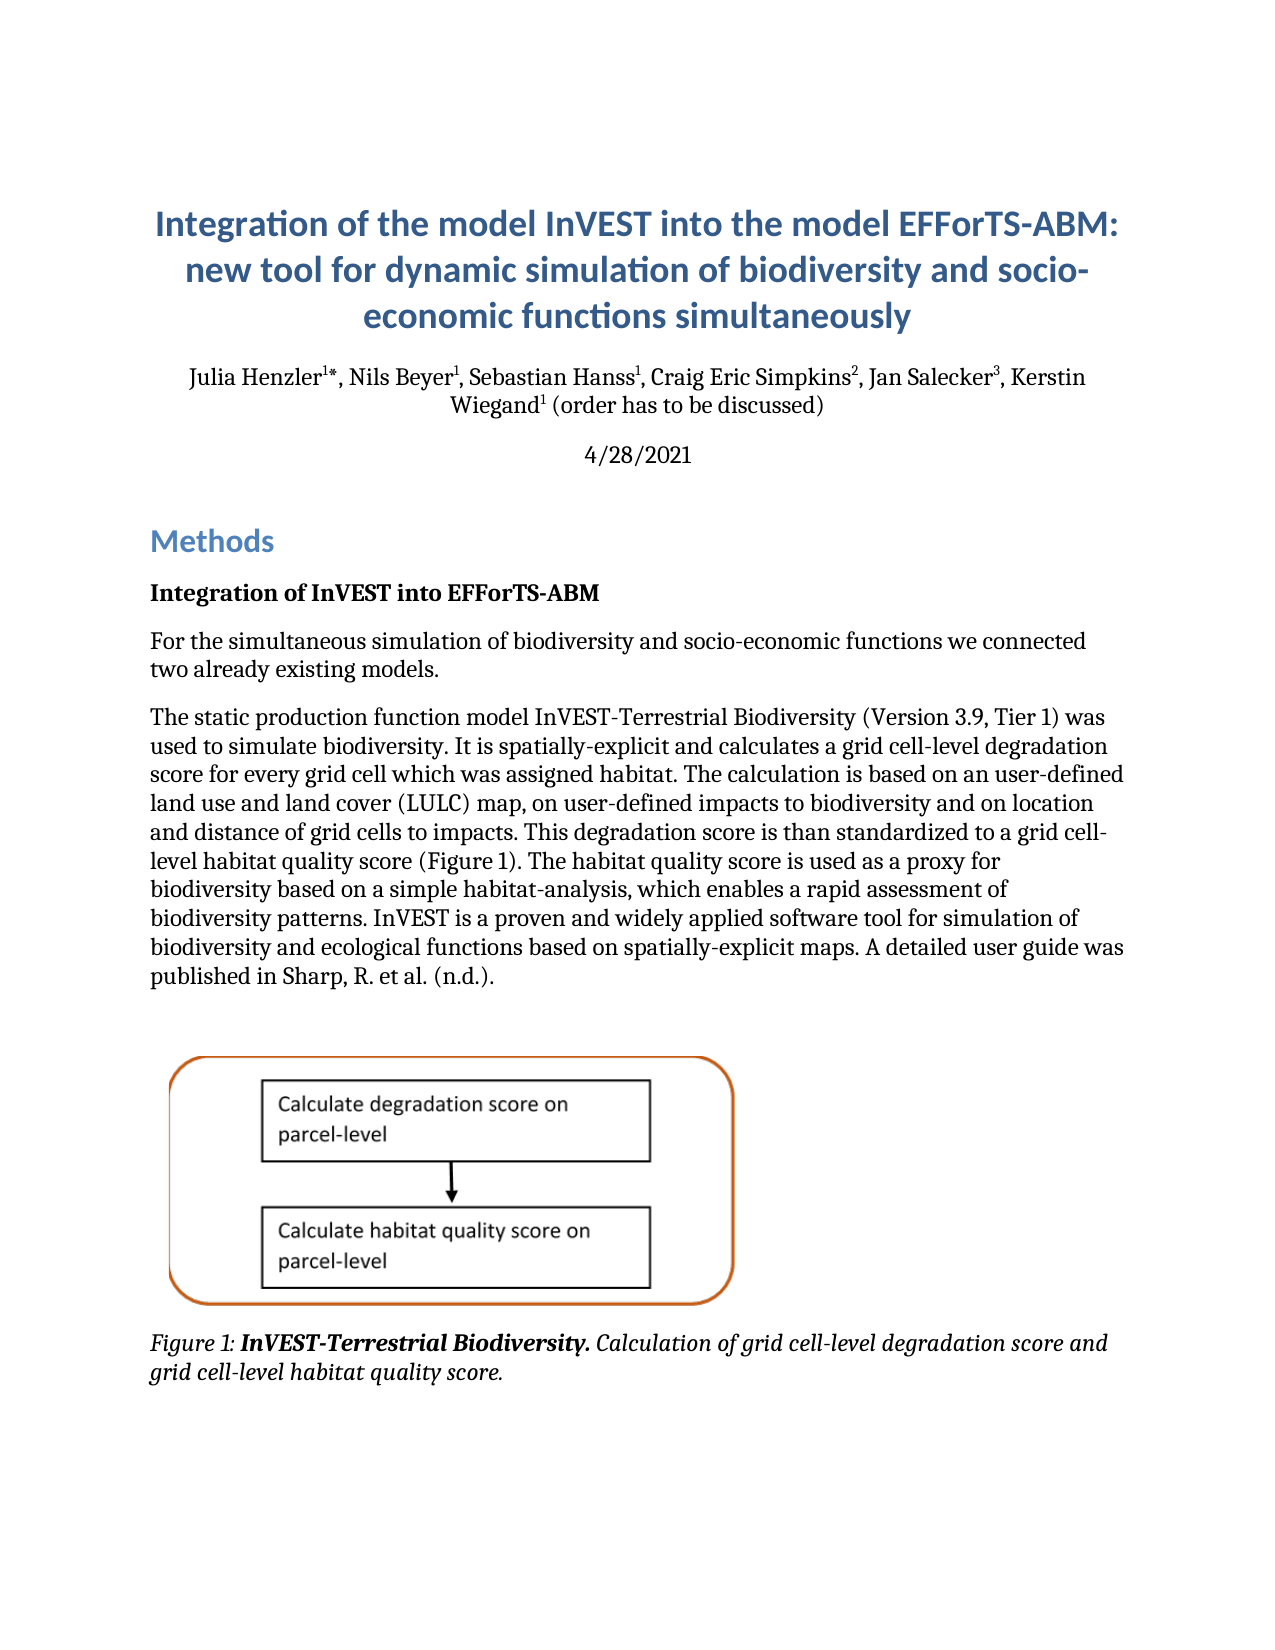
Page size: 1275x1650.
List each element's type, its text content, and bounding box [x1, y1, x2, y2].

text For the simultaneous simulation of biodiversity and socio-economic functions we connected two already existing models. [150, 627, 1125, 684]
picture [168, 1056, 739, 1309]
text Integration of InVEST into EFForTS-ABM [150, 579, 1125, 608]
text Julia Henzler1*, Nils Beyer1, Sebastian Hanss1, Craig Eric Simpkins2, Jan Salecker3, Kerstin Wiegand1 (order has to be discussed) [150, 362, 1125, 420]
text Figure 1: InVEST-Terrestrial Biodiversity. Calculation of grid cell-level degradation score and grid cell-level habitat quality score. [150, 1329, 1125, 1387]
subtitle Methods [150, 519, 1125, 560]
text 4/28/2021 [150, 441, 1125, 469]
text The static production function model InVEST-Terrestrial Biodiversity (Version 3.9, Tier 1) was used to simulate biodiversity. It is spatially-explicit and calculates a grid cell-level degradation score for every grid cell which was assigned habitat. The calculation is based on an user-defined land use and land cover (LULC) map, on user-defined impacts to biodiversity and on location and distance of grid cells to impacts. This degradation score is than standardized to a grid cell-level habitat quality score (Figure 1). The habitat quality score is used as a proxy for biodiversity based on a simple habitat-analysis, which enables a rapid assessment of biodiversity patterns. InVEST is a proven and widely applied software tool for simulation of biodiversity and ecological functions based on spatially-explicit maps. A detailed user guide was published in Sharp, R. et al. (n.d.). [150, 703, 1125, 990]
title Integration of the model InVEST into the model EFForTS-ABM: new tool for dynamic simulation of biodiversity and socio-economic functions simultaneously [150, 200, 1125, 337]
